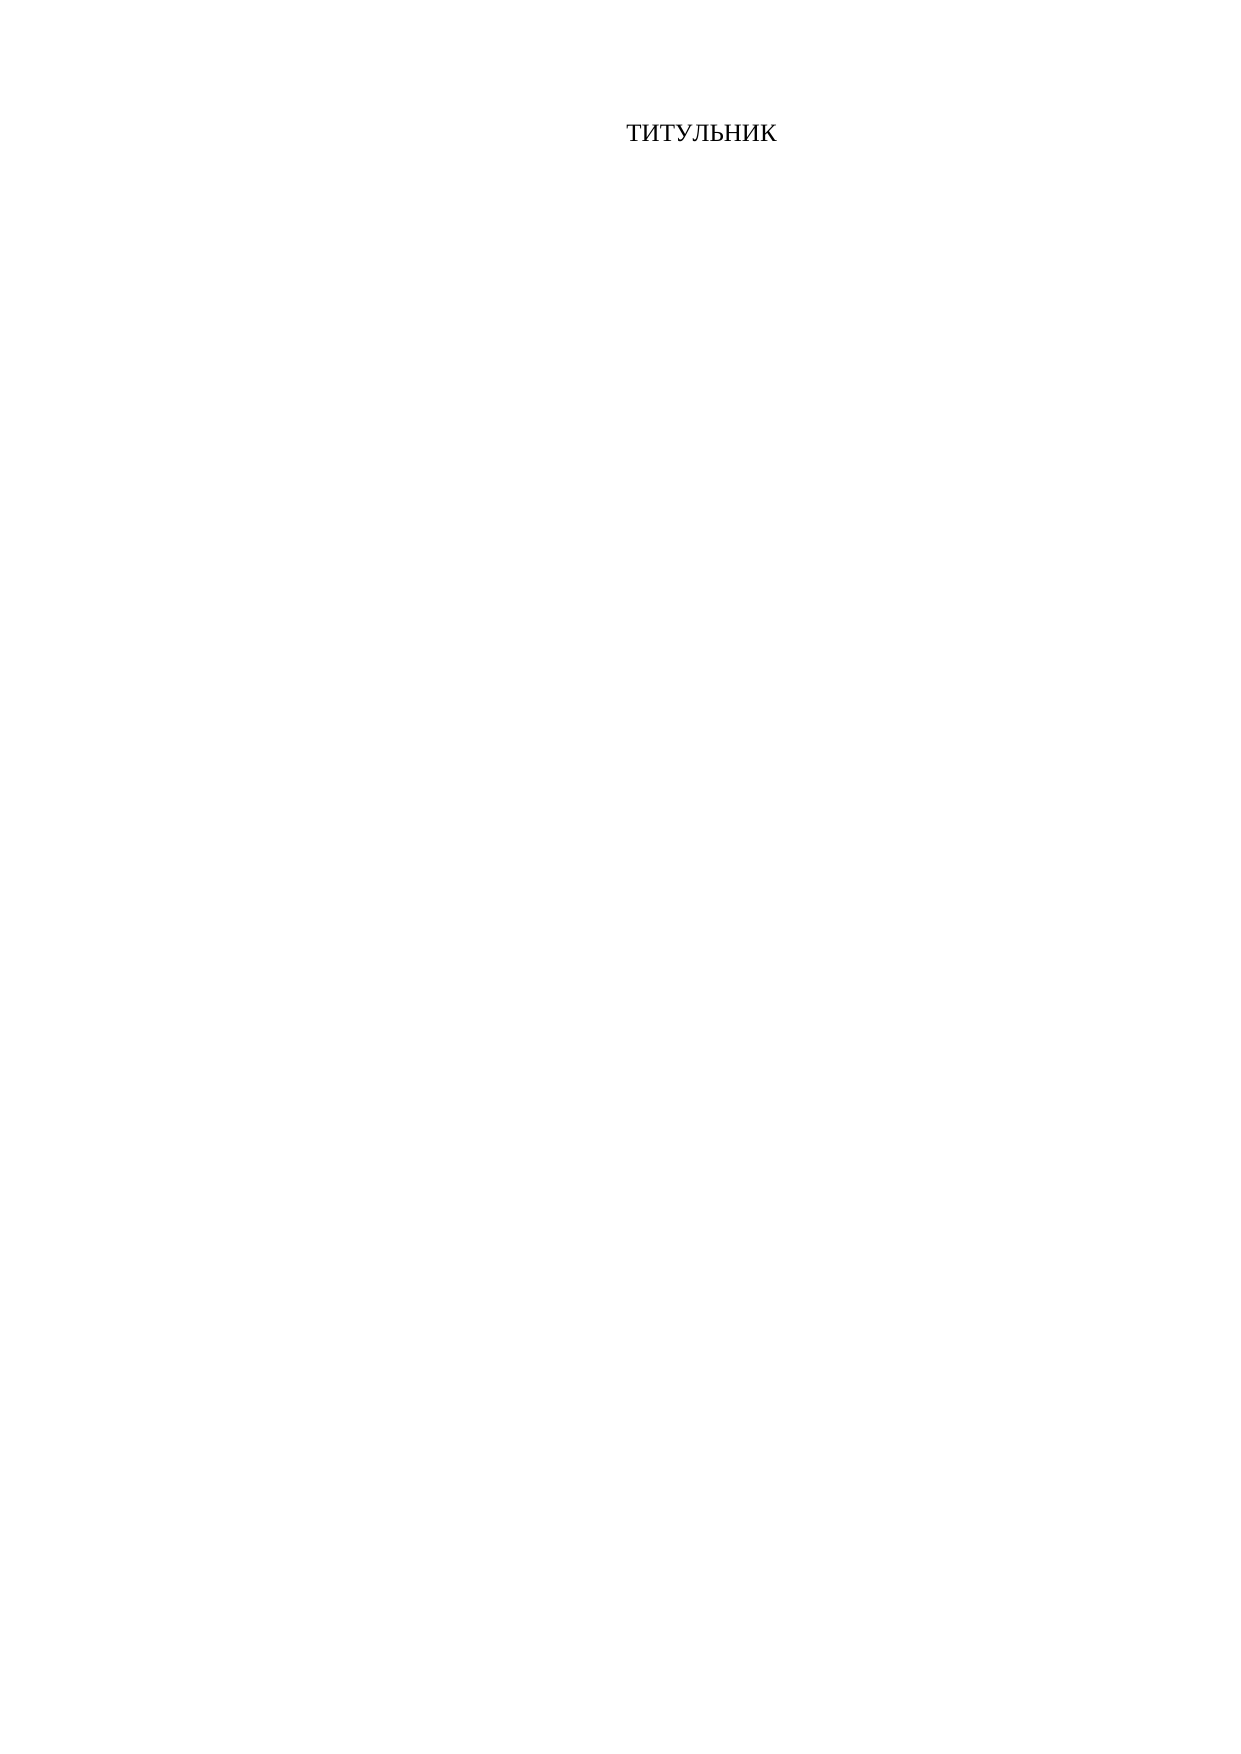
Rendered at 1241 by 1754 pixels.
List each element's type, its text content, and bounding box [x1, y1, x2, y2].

text ТИТУЛЬНИК [177, 118, 1152, 147]
